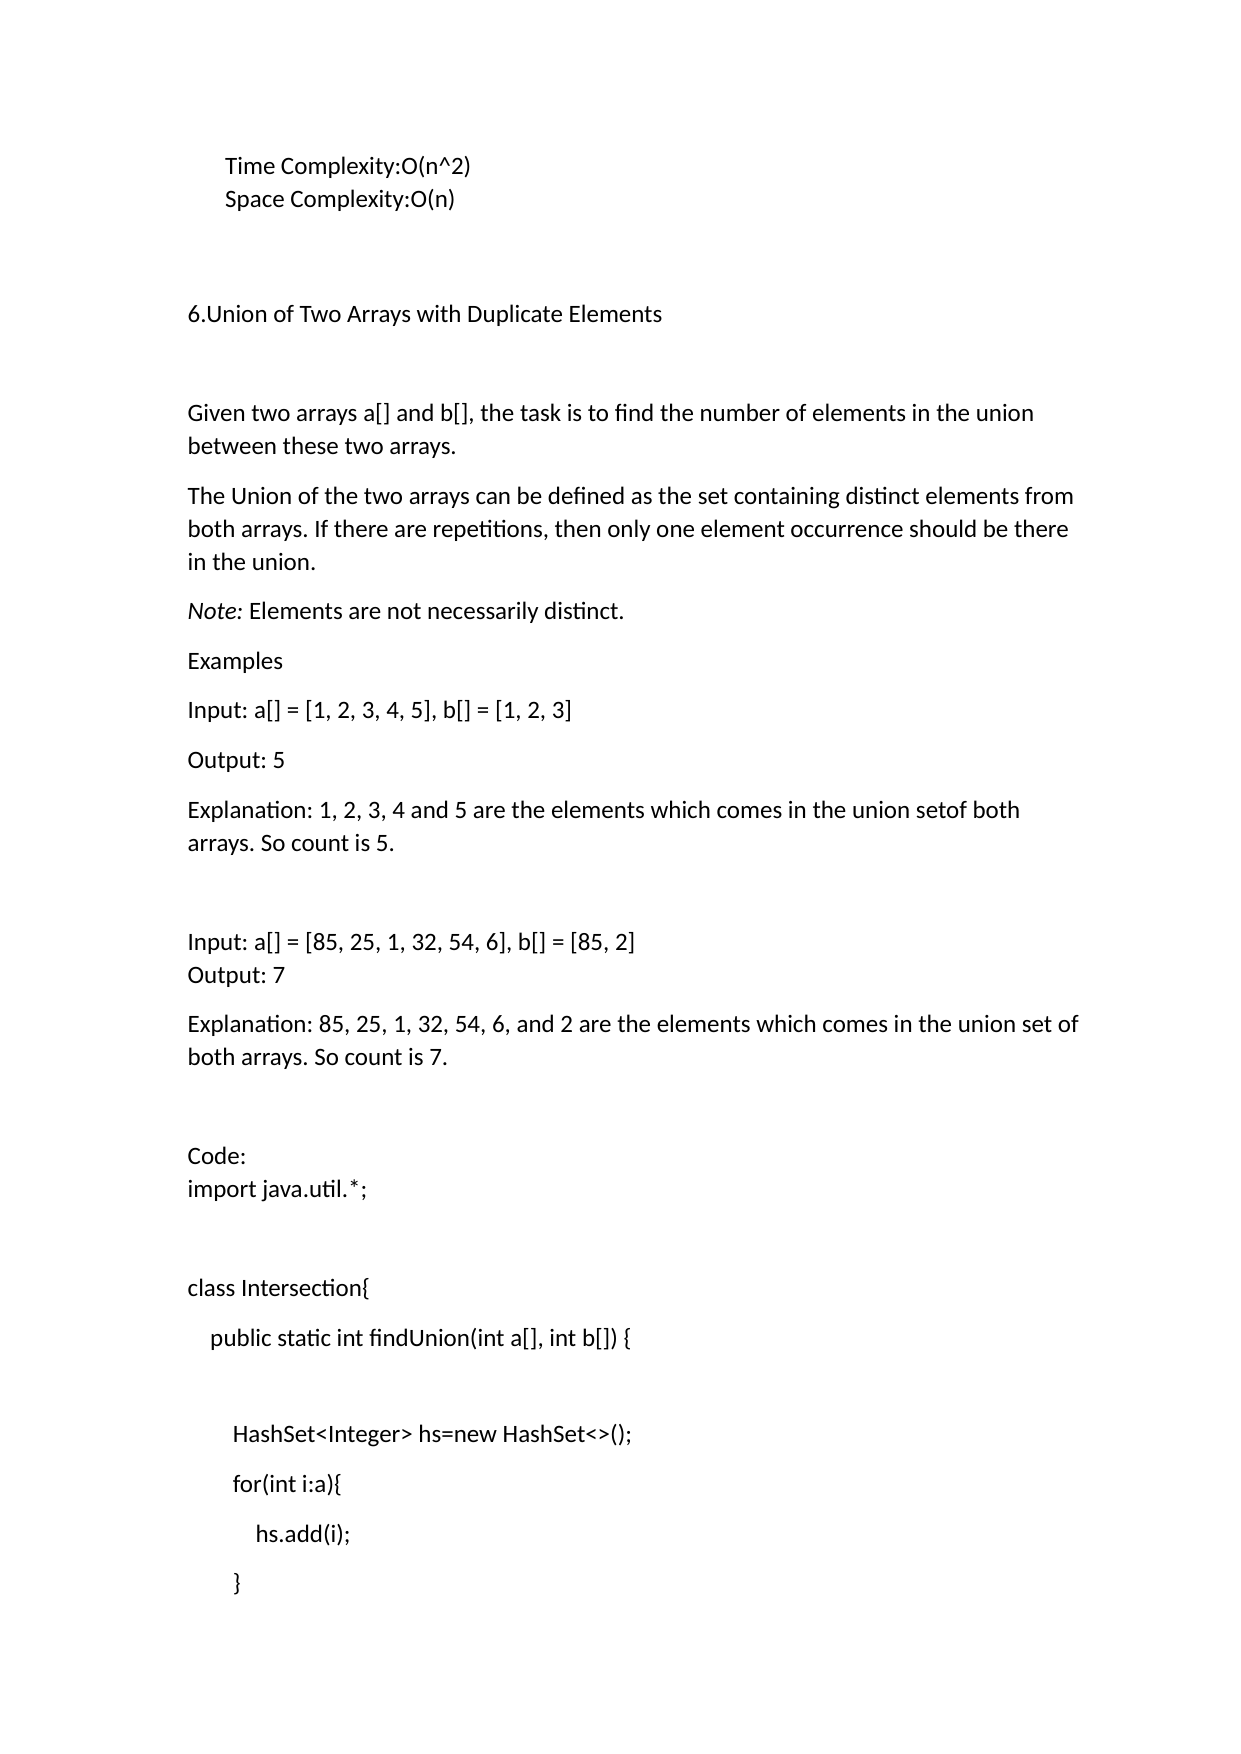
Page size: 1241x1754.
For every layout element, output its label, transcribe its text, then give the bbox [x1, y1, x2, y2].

text class Intersection{ [187, 1272, 1090, 1303]
text Given two arrays a[] and b[], the task is to find the number of elements in the union between these two arrays. [187, 397, 1090, 461]
text The Union of the two arrays can be defined as the set containing distinct elements from both arrays. If there are repetitions, then only one element occurrence should be there in the union. [187, 480, 1090, 576]
text } [187, 1567, 1090, 1598]
list Space Complexity:O(n) [225, 183, 1090, 213]
text Explanation: 85, 25, 1, 32, 54, 6, and 2 are the elements which comes in the union set of both arrays. So count is 7. [187, 1008, 1090, 1072]
text hs.add(i); [187, 1518, 1090, 1548]
text public static int findUnion(int a[], int b[]) { [187, 1322, 1090, 1353]
text Code: import java.util.*; [187, 1140, 1090, 1204]
text Explanation: 1, 2, 3, 4 and 5 are the elements which comes in the union setof both arrays. So count is 5. [187, 794, 1090, 857]
text Note: Elements are not necessarily distinct. [187, 595, 1090, 626]
text HashSet<Integer> hs=new HashSet<>(); [187, 1418, 1090, 1449]
list Time Complexity:O(n^2) [225, 150, 1090, 181]
text for(int i:a){ [187, 1468, 1090, 1499]
text Examples [187, 645, 1090, 676]
text 6.Union of Two Arrays with Duplicate Elements [150, 298, 1090, 329]
text Output: 5 [187, 744, 1090, 775]
text Input: a[] = [85, 25, 1, 32, 54, 6], b[] = [85, 2] Output: 7 [187, 926, 1090, 989]
text Input: a[] = [1, 2, 3, 4, 5], b[] = [1, 2, 3] [187, 694, 1090, 725]
